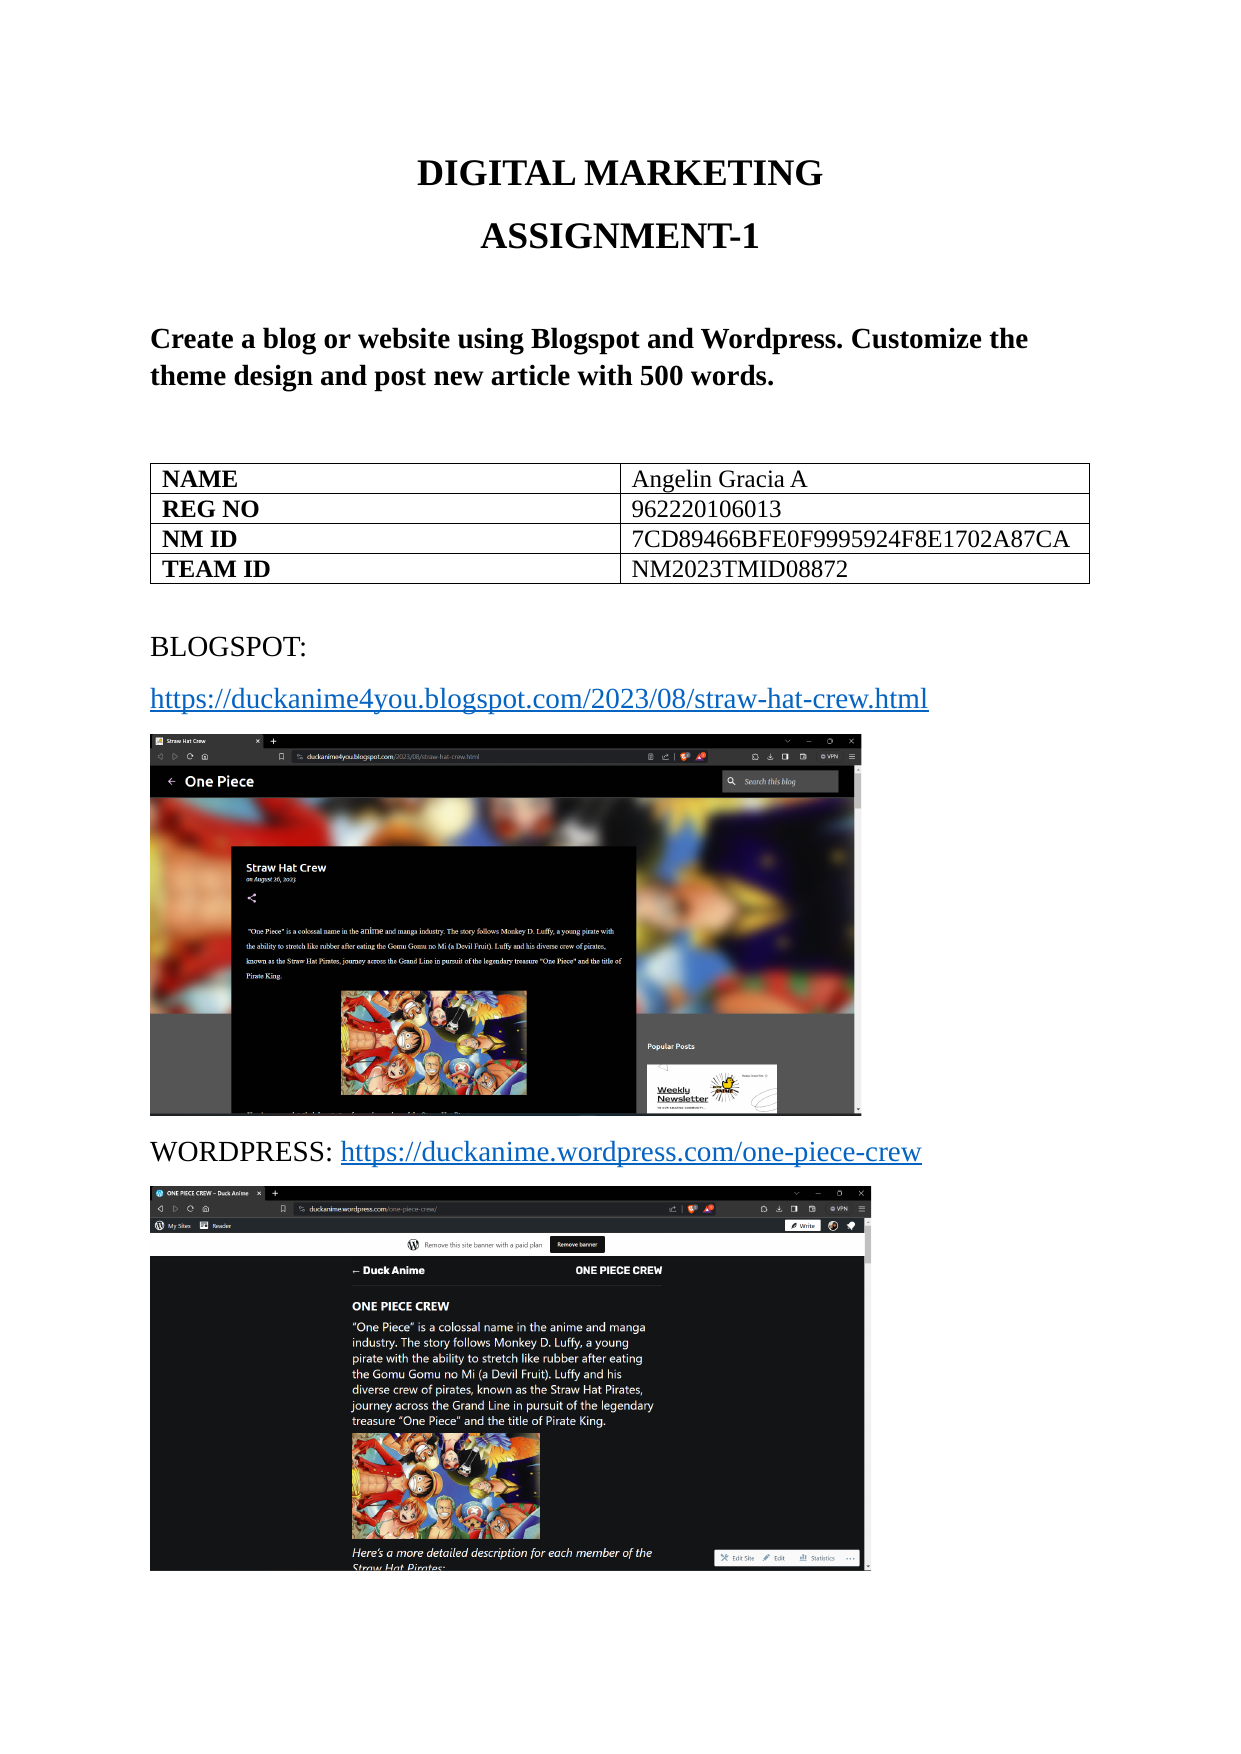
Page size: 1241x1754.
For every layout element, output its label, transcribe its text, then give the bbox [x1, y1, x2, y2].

text Create a blog or website using Blogspot and Wordpress. Customize the theme design and post new article with 500 words. [150, 322, 1090, 391]
text DIGITAL MARKETING [150, 150, 1090, 193]
picture [150, 734, 862, 1116]
table_cell 962220106013 [621, 494, 1089, 523]
text https://duckanime4you.blogspot.com/2023/08/straw-hat-crew.html [150, 681, 1090, 715]
picture [150, 1186, 872, 1571]
table_cell NM ID [151, 524, 620, 553]
table_header NAME [151, 464, 620, 493]
table_cell 7CD89466BFE0F9995924F8E1702A87CA [621, 524, 1089, 553]
table_header Angelin Gracia A [621, 464, 1089, 493]
table_cell TEAM ID [151, 554, 620, 582]
text WORDPRESS: https://duckanime.wordpress.com/one-piece-crew [150, 1134, 1090, 1167]
text BLOGSPOT: [150, 629, 1090, 662]
table_cell NM2023TMID08872 [621, 554, 1089, 582]
table_cell REG NO [151, 494, 620, 523]
text ASSIGNMENT-1 [150, 213, 1090, 256]
